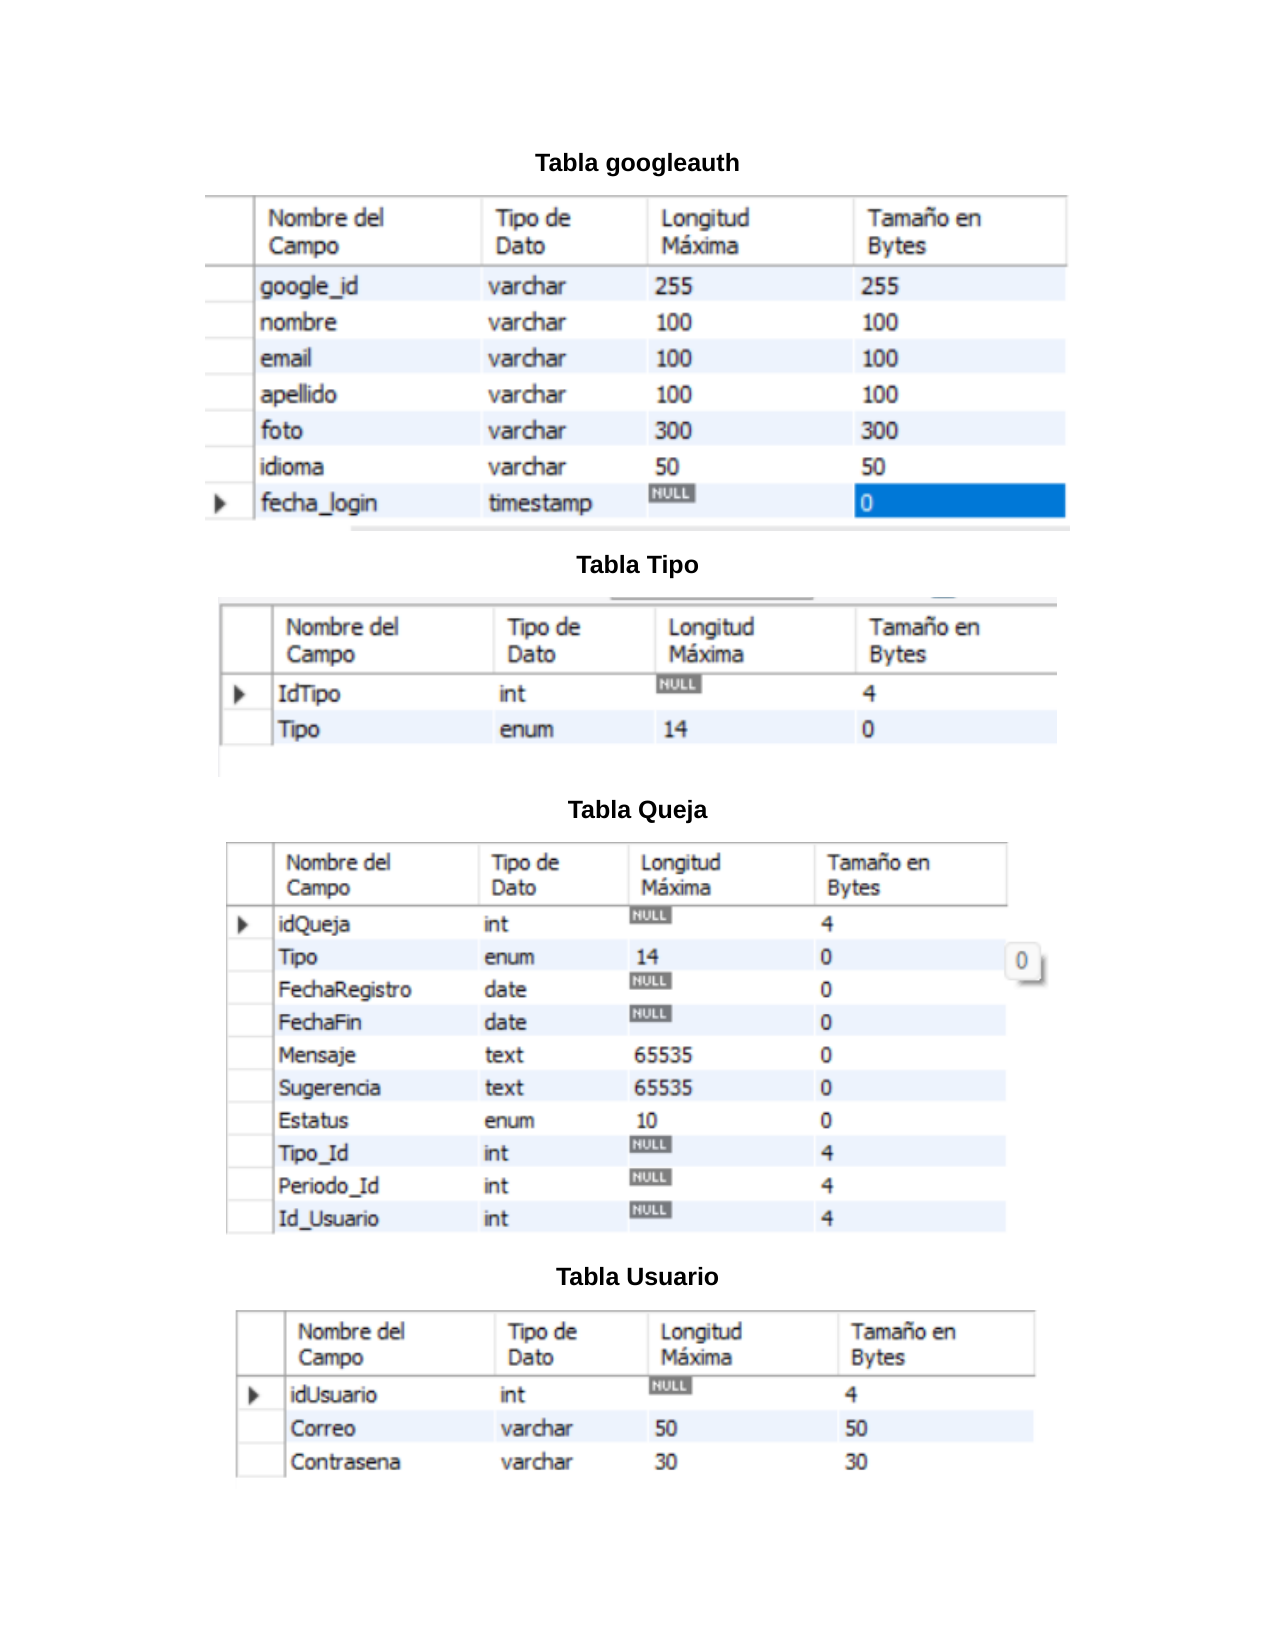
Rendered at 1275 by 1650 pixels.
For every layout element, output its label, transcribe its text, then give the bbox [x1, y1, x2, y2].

picture [226, 842, 1049, 1244]
text Tabla Tipo [177, 550, 1098, 579]
text Tabla Usuario [177, 1262, 1098, 1291]
picture [218, 597, 1057, 777]
text Tabla Queja [177, 795, 1098, 824]
picture [235, 1310, 1040, 1489]
picture [205, 195, 1070, 531]
text Tabla googleauth [177, 148, 1098, 176]
